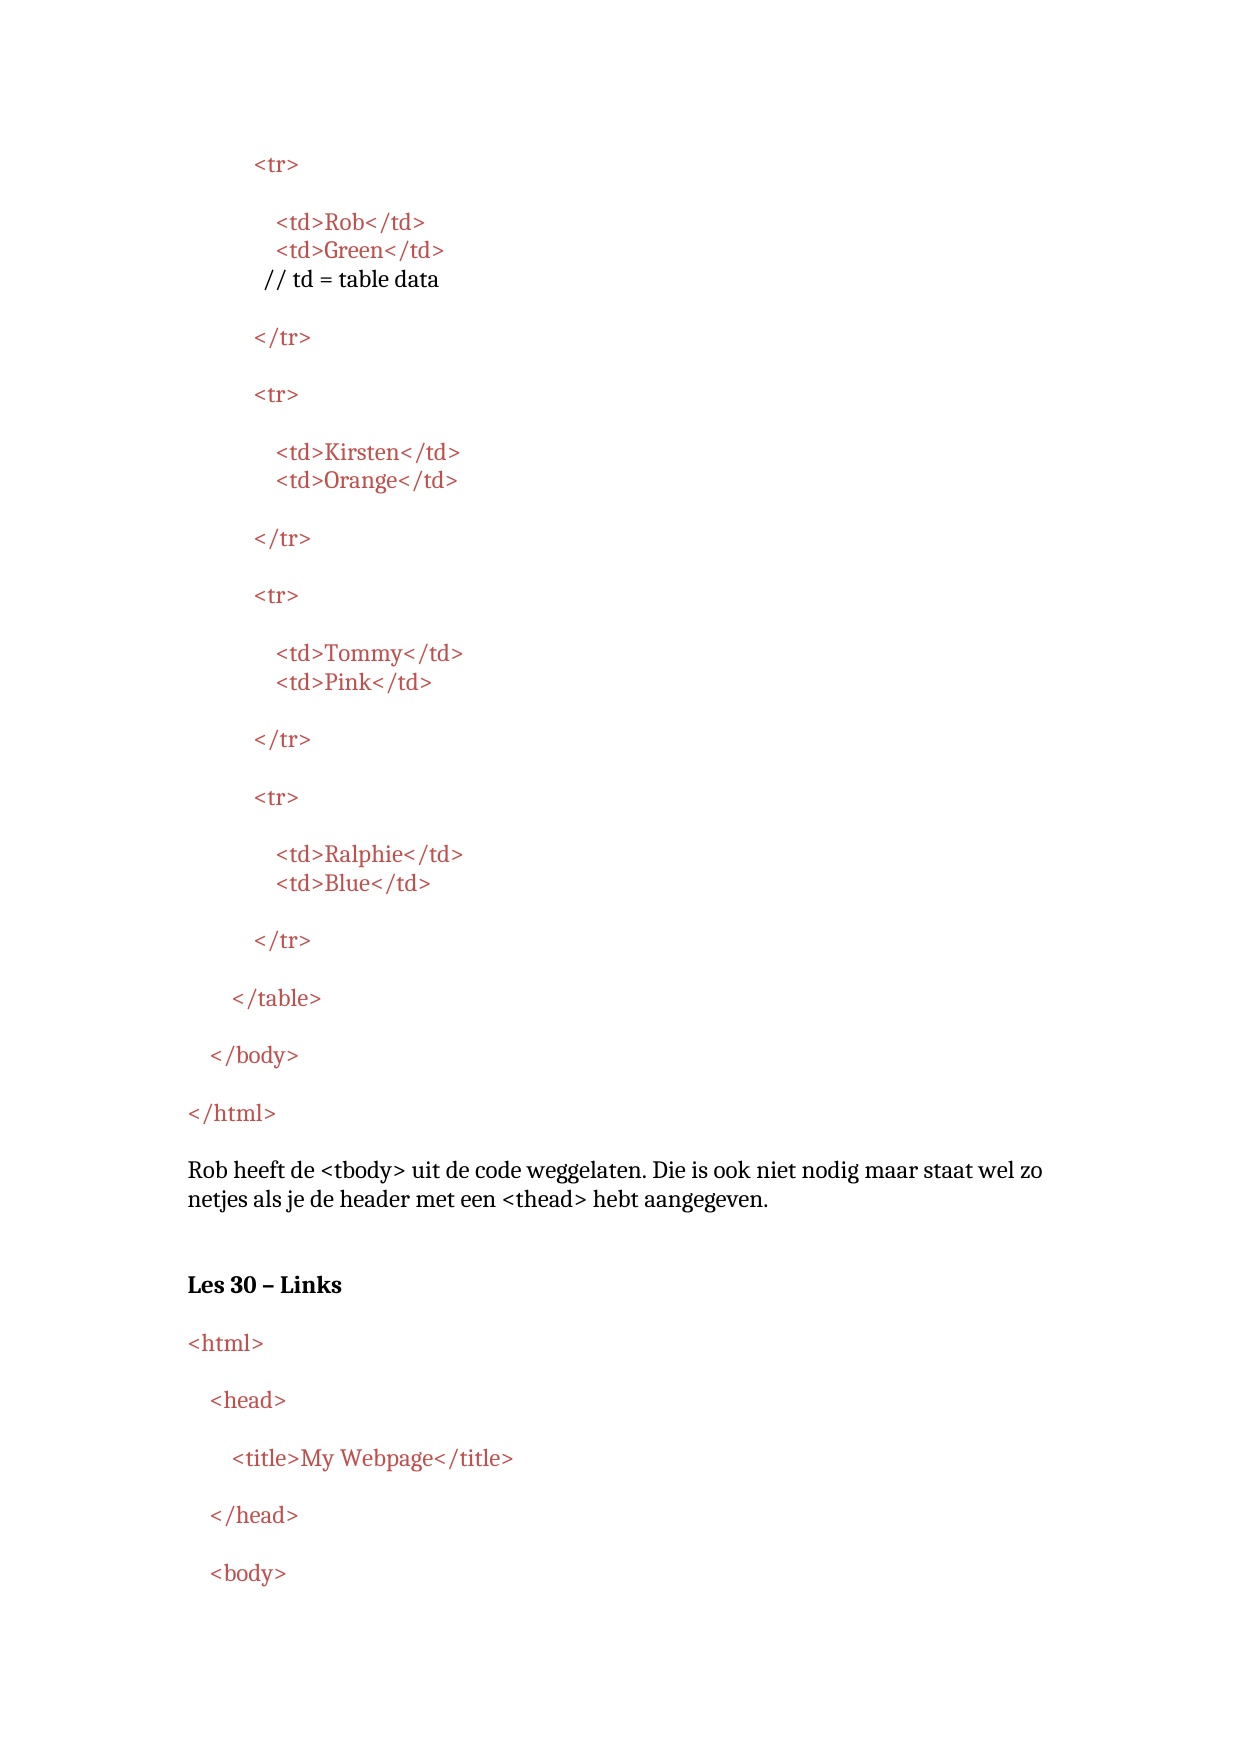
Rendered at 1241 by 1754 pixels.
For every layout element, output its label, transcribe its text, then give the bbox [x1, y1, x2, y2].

text <td>Kirsten</td> [187, 437, 1053, 466]
text </tr> [187, 322, 1053, 351]
text </html> [187, 1099, 1053, 1127]
text <td>Pink</td> [187, 667, 1053, 696]
text <tr> [187, 150, 1053, 179]
text <td>Ralphie</td> [187, 840, 1053, 869]
text </tr> [187, 926, 1053, 955]
text </table> [187, 984, 1053, 1012]
text <html> [187, 1329, 1053, 1357]
text <td>Green</td> [187, 236, 1053, 265]
text </head> [187, 1501, 1053, 1530]
text <title>My Webpage</title> [187, 1444, 1053, 1472]
text <body> [187, 1559, 1053, 1587]
text <td>Tommy</td> [187, 639, 1053, 667]
text </tr> [187, 725, 1053, 754]
text // td = table data [187, 265, 1053, 294]
text </tr> [187, 524, 1053, 552]
text <td>Orange</td> [187, 466, 1053, 495]
text Rob heeft de <tbody> uit de code weggelaten. Die is ook niet nodig maar staat wel zo netjes als je de header met een <thead> hebt aangegeven. [187, 1156, 1053, 1214]
text <head> [187, 1386, 1053, 1415]
text </body> [187, 1041, 1053, 1070]
text Les 30 – Links [187, 1271, 1053, 1300]
text <tr> [187, 782, 1053, 811]
text <tr> [187, 581, 1053, 610]
text <tr> [187, 380, 1053, 409]
text <td>Rob</td> [187, 207, 1053, 236]
text <td>Blue</td> [187, 869, 1053, 897]
